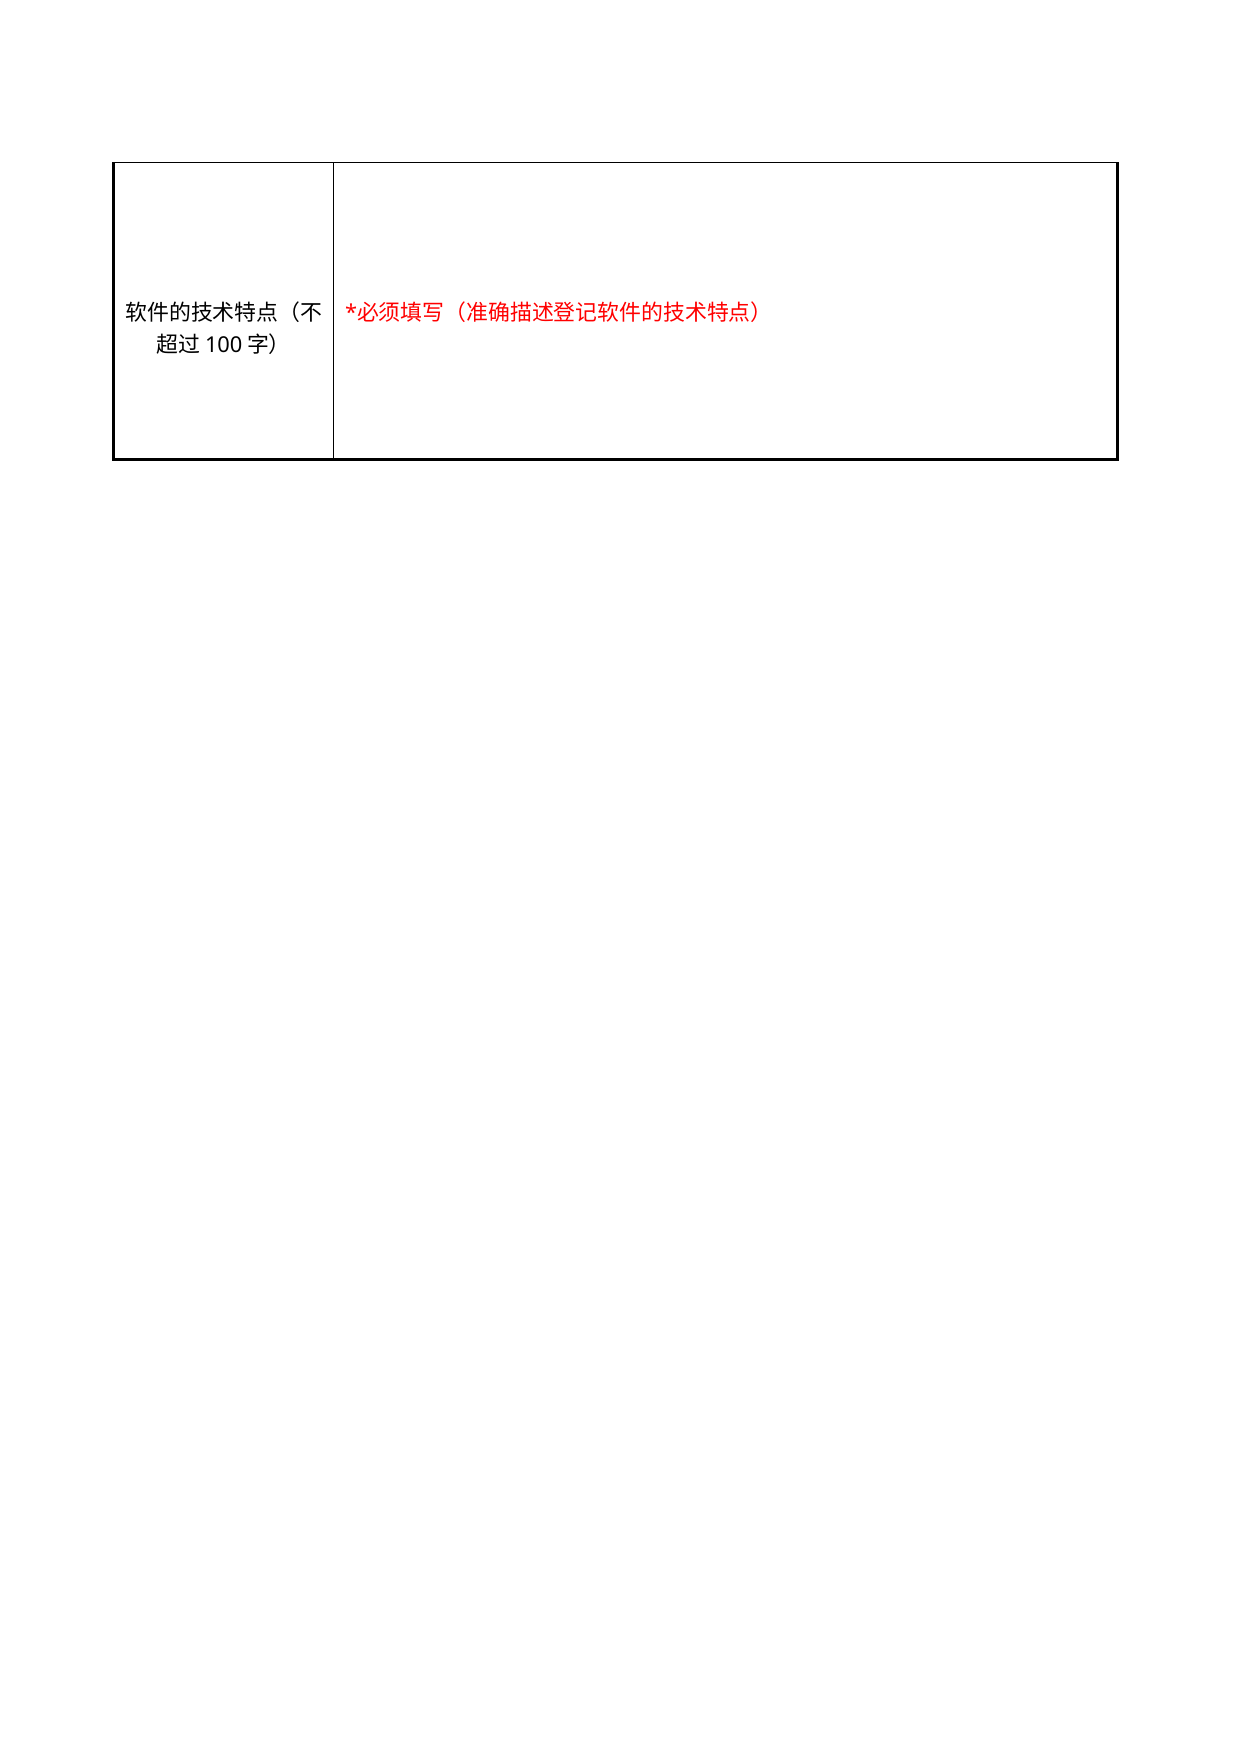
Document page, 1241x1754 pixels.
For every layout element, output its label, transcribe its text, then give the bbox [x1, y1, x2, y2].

table_cell 软件的技术特点（不超过100字） [115, 163, 333, 458]
table_cell *必须填写（准确描述登记软件的技术特点） [334, 163, 1116, 458]
